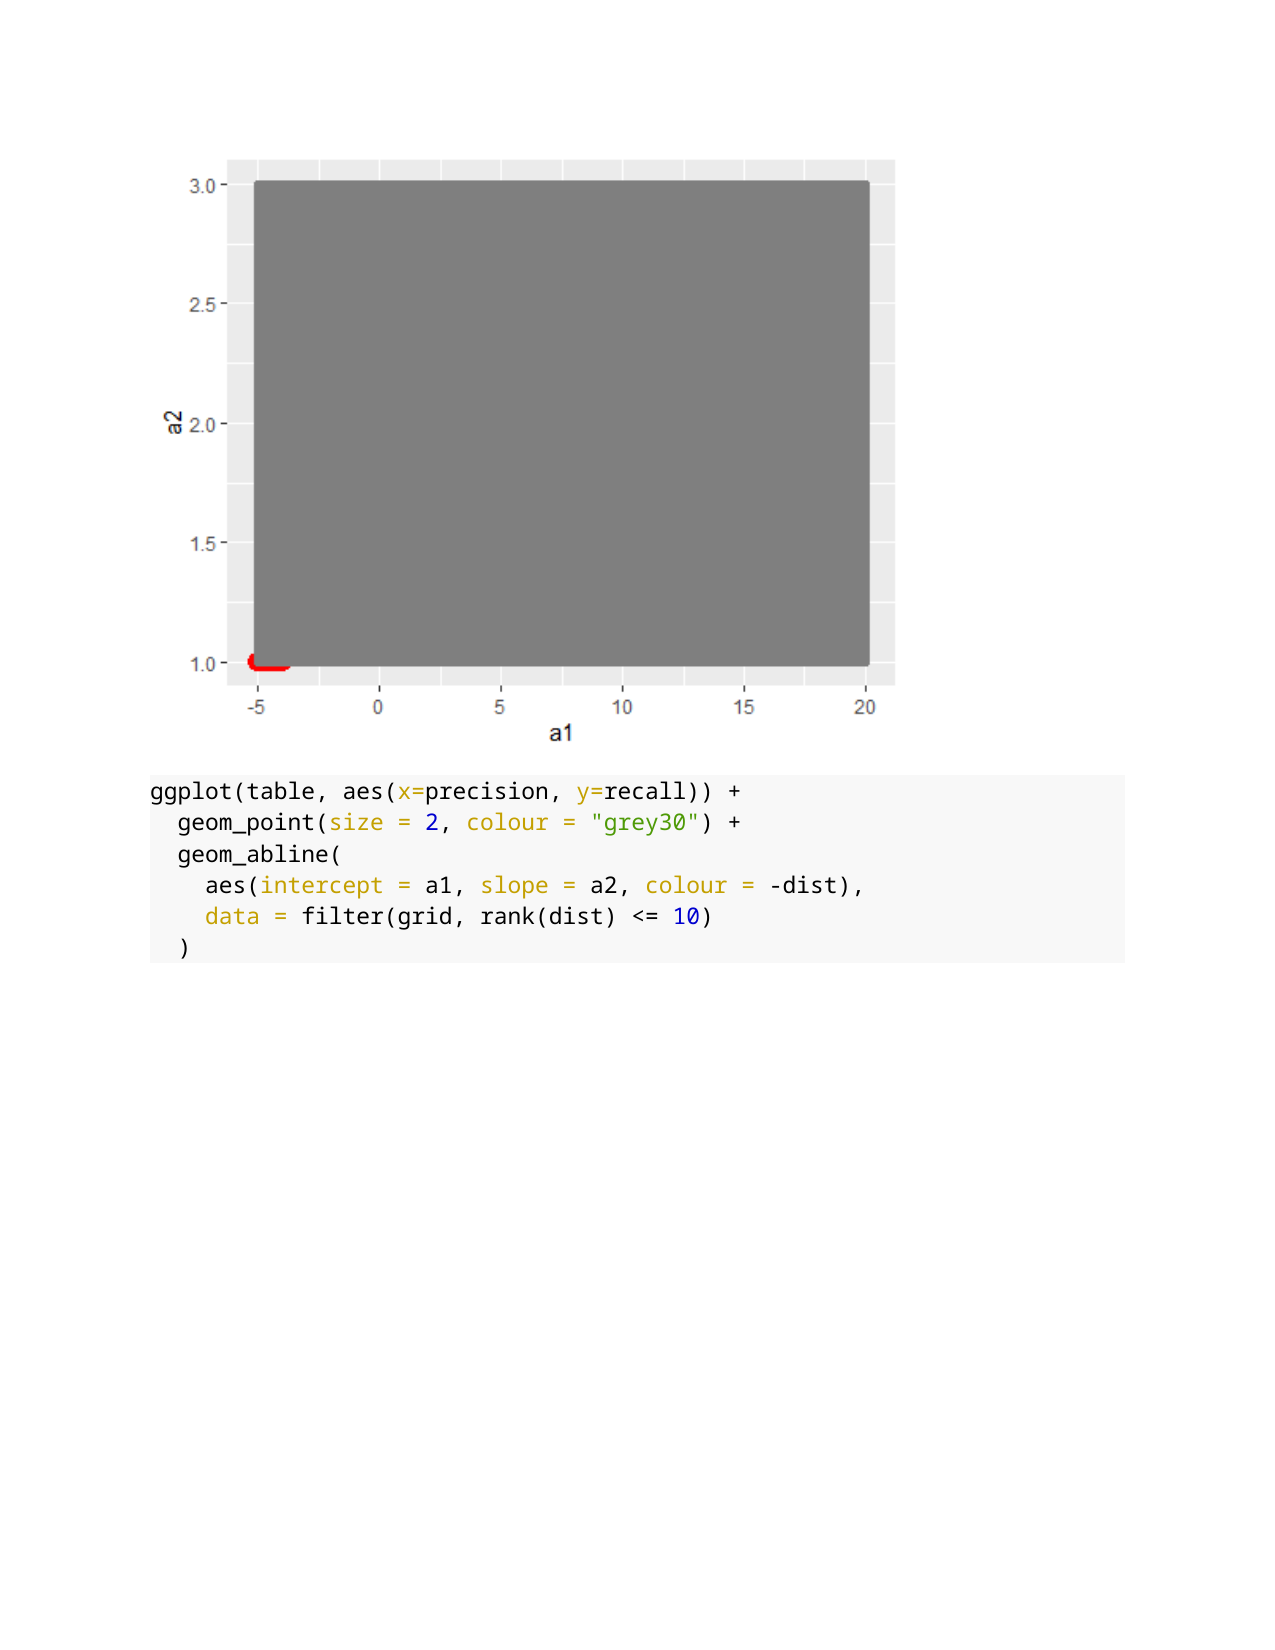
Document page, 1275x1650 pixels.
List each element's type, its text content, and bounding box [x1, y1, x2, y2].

text ggplot(table, aes(x=precision, y=recall)) + geom_point(size = 2, colour = "grey30") + geom_abline( aes(intercept = a1, slope = a2, colour = -dist), data = filter(grid, rank(dist) <= 10) ) [191, 775, 1125, 963]
picture [150, 150, 908, 757]
